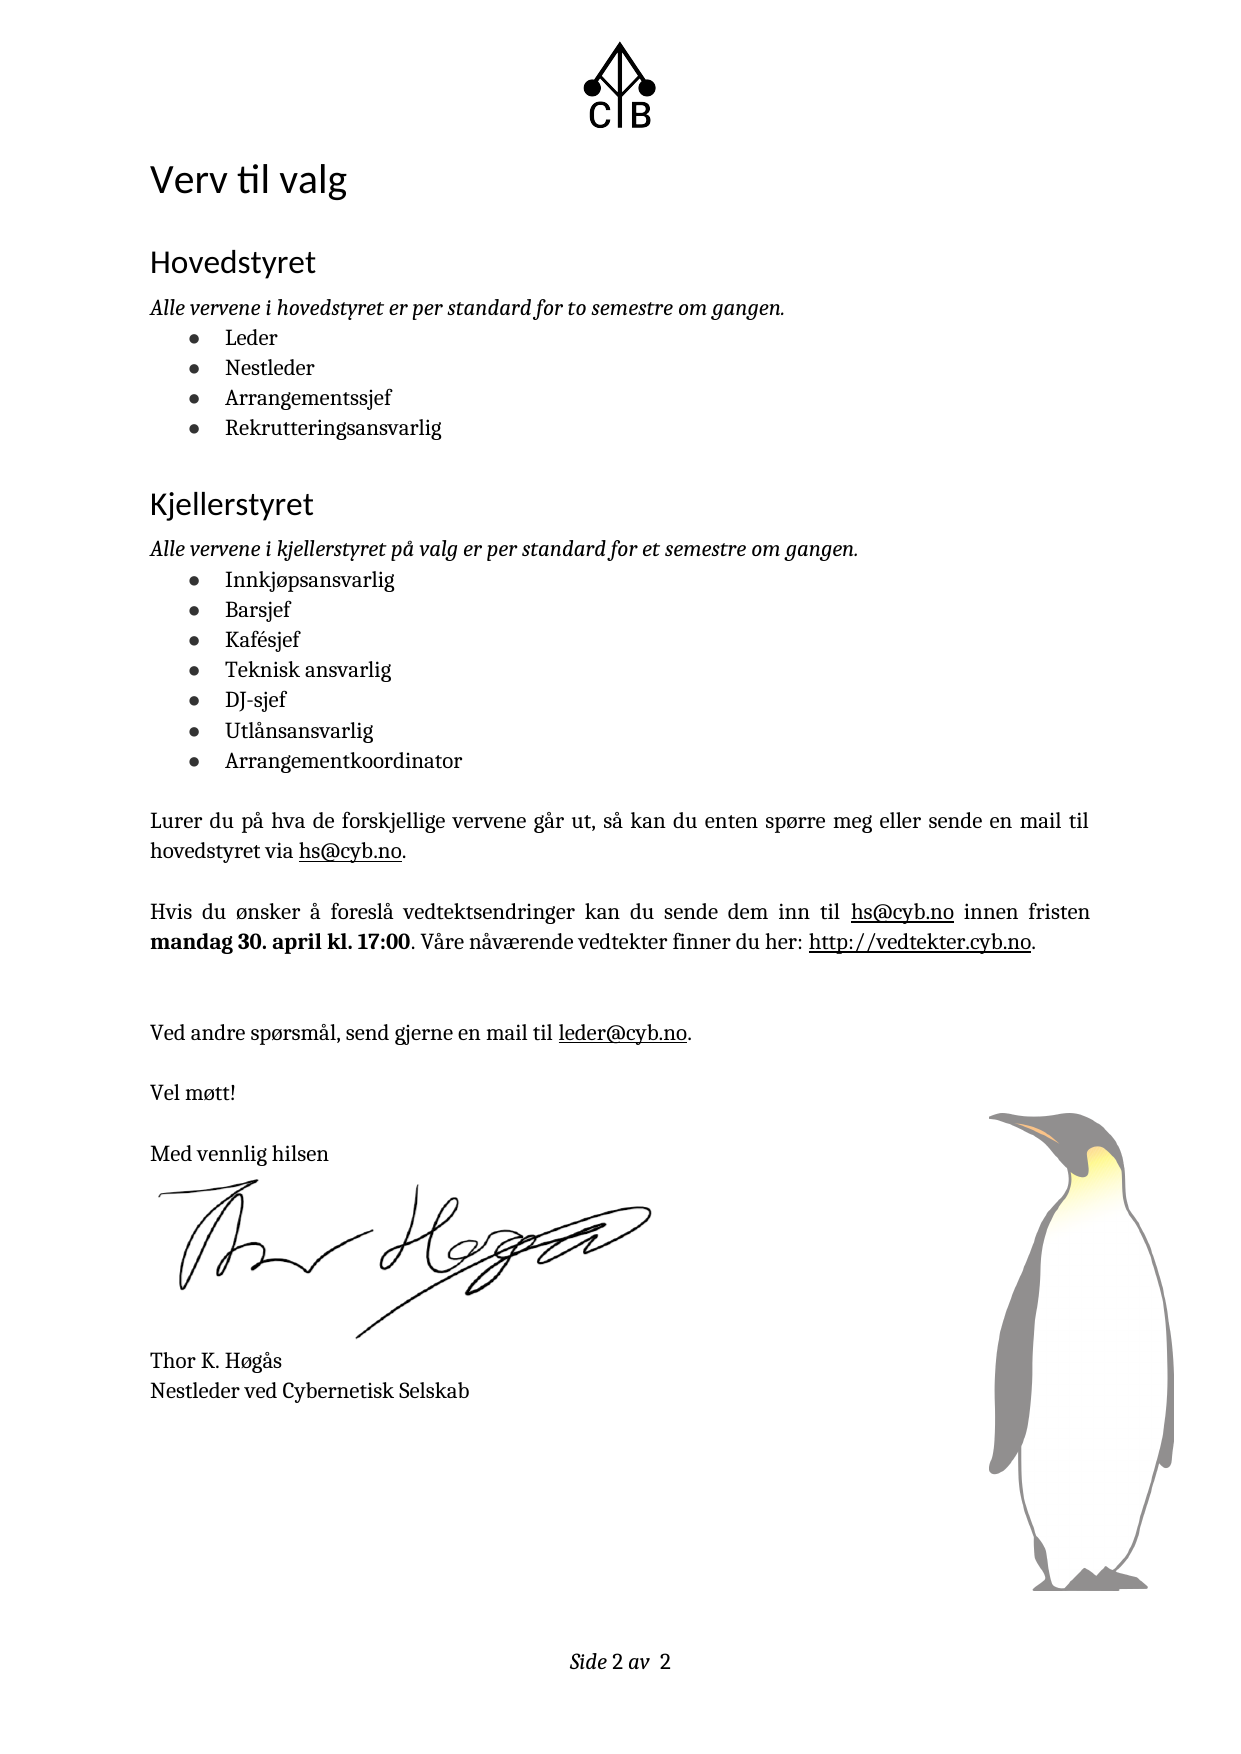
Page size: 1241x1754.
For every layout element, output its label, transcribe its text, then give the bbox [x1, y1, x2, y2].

list Barsjef [187, 597, 1090, 623]
text Thor K. Høgås Nestleder ved Cybernetisk Selskab [150, 1348, 989, 1404]
list Kafésjef [187, 627, 1090, 653]
list Teknisk ansvarlig [187, 657, 1090, 683]
list Arrangementssjef [187, 385, 1090, 411]
text Alle vervene i kjellerstyret på valg er per standard for et semestre om gangen. [150, 536, 1090, 562]
subtitle Hovedstyret [150, 241, 1090, 282]
picture [560, 30, 680, 149]
text Hvis du ønsker å foreslå vedtektsendringer kan du sende dem inn til hs@cyb.no innen fristen mandag 30. april kl. 17:00. Våre nåværende vedtekter finner du her: http://vedtekter.cyb.no. [150, 899, 1090, 955]
text Alle vervene i hovedstyret er per standard for to semestre om gangen. [150, 294, 1090, 321]
list DJ-sjef [187, 687, 1090, 713]
picture [150, 1170, 664, 1344]
list Leder [187, 324, 1090, 351]
list Utlånsansvarlig [187, 717, 1090, 744]
subtitle Kjellerstyret [150, 483, 1090, 524]
picture [989, 1113, 1174, 1591]
text Ved andre spørsmål, send gjerne en mail til leder@cyb.no. [150, 1019, 1090, 1046]
text Med vennlig hilsen [150, 1140, 989, 1167]
text Lurer du på hva de forskjellige vervene går ut, så kan du enten spørre meg eller sende en mail til hovedstyret via hs@cyb.no. [150, 808, 1090, 864]
list Rekrutteringsansvarlig [187, 415, 1090, 442]
list Arrangementkoordinator [187, 748, 1090, 774]
subtitle Verv til valg [150, 153, 1090, 204]
list Nestleder [187, 355, 1090, 381]
text Vel møtt! [150, 1080, 1090, 1106]
list Innkjøpsansvarlig [187, 566, 1090, 593]
